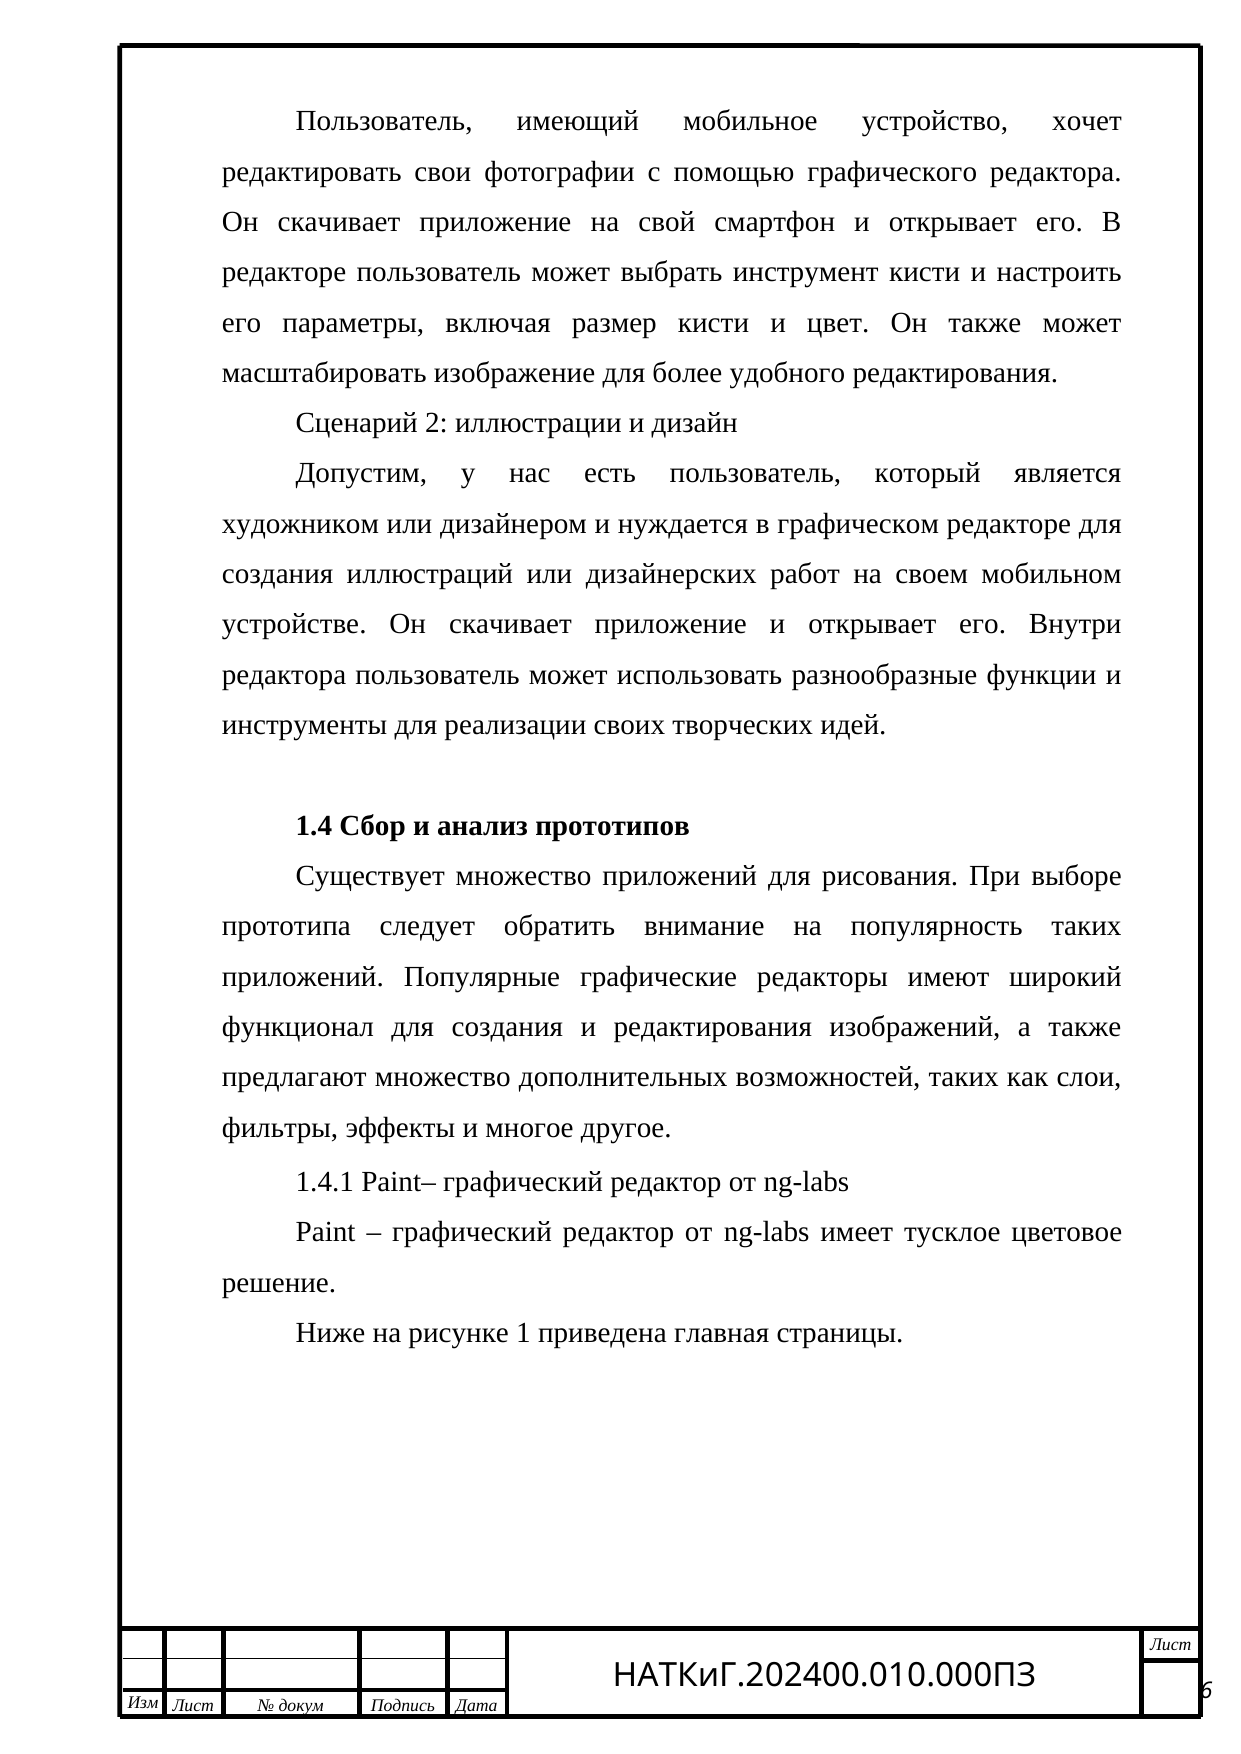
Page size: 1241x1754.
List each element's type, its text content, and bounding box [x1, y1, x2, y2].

text Ниже на рисунке 1 приведена главная страницы. [222, 1315, 1122, 1349]
subtitle 1.4.1 Paint– графический редактор от ng-labs [222, 1164, 1122, 1198]
subtitle 1.4 Сбор и анализ прототипов [222, 808, 1122, 841]
text Paint – графический редактор от ng-labs имеет тусклое цветовое решение. [222, 1214, 1122, 1298]
text Существует множество приложений для рисования. При выборе прототипа следует обратить внимание на популярность таких приложений. Популярные графические редакторы имеют широкий функционал для создания и редактирования изображений, а также предлагают множество дополнительных возможностей, таких как слои, фильтры, эффекты и многое другое. [222, 858, 1122, 1143]
text Сценарий 2: иллюстрации и дизайн [222, 405, 1122, 439]
text Допустим, у нас есть пользователь, который является художником или дизайнером и нуждается в графическом редакторе для создания иллюстраций или дизайнерских работ на своем мобильном устройстве. Он скачивает приложение и открывает его. Внутри редактора пользователь может использовать разнообразные функции и инструменты для реализации своих творческих идей. [222, 456, 1122, 741]
text Пользователь, имеющий мобильное устройство, хочет редактировать свои фотографии с помощью графического редактора. Он скачивает приложение на свой смартфон и открывает его. В редакторе пользователь может выбрать инструмент кисти и настроить его параметры, включая размер кисти и цвет. Он также может масштабировать изображение для более удобного редактирования. [222, 103, 1122, 388]
